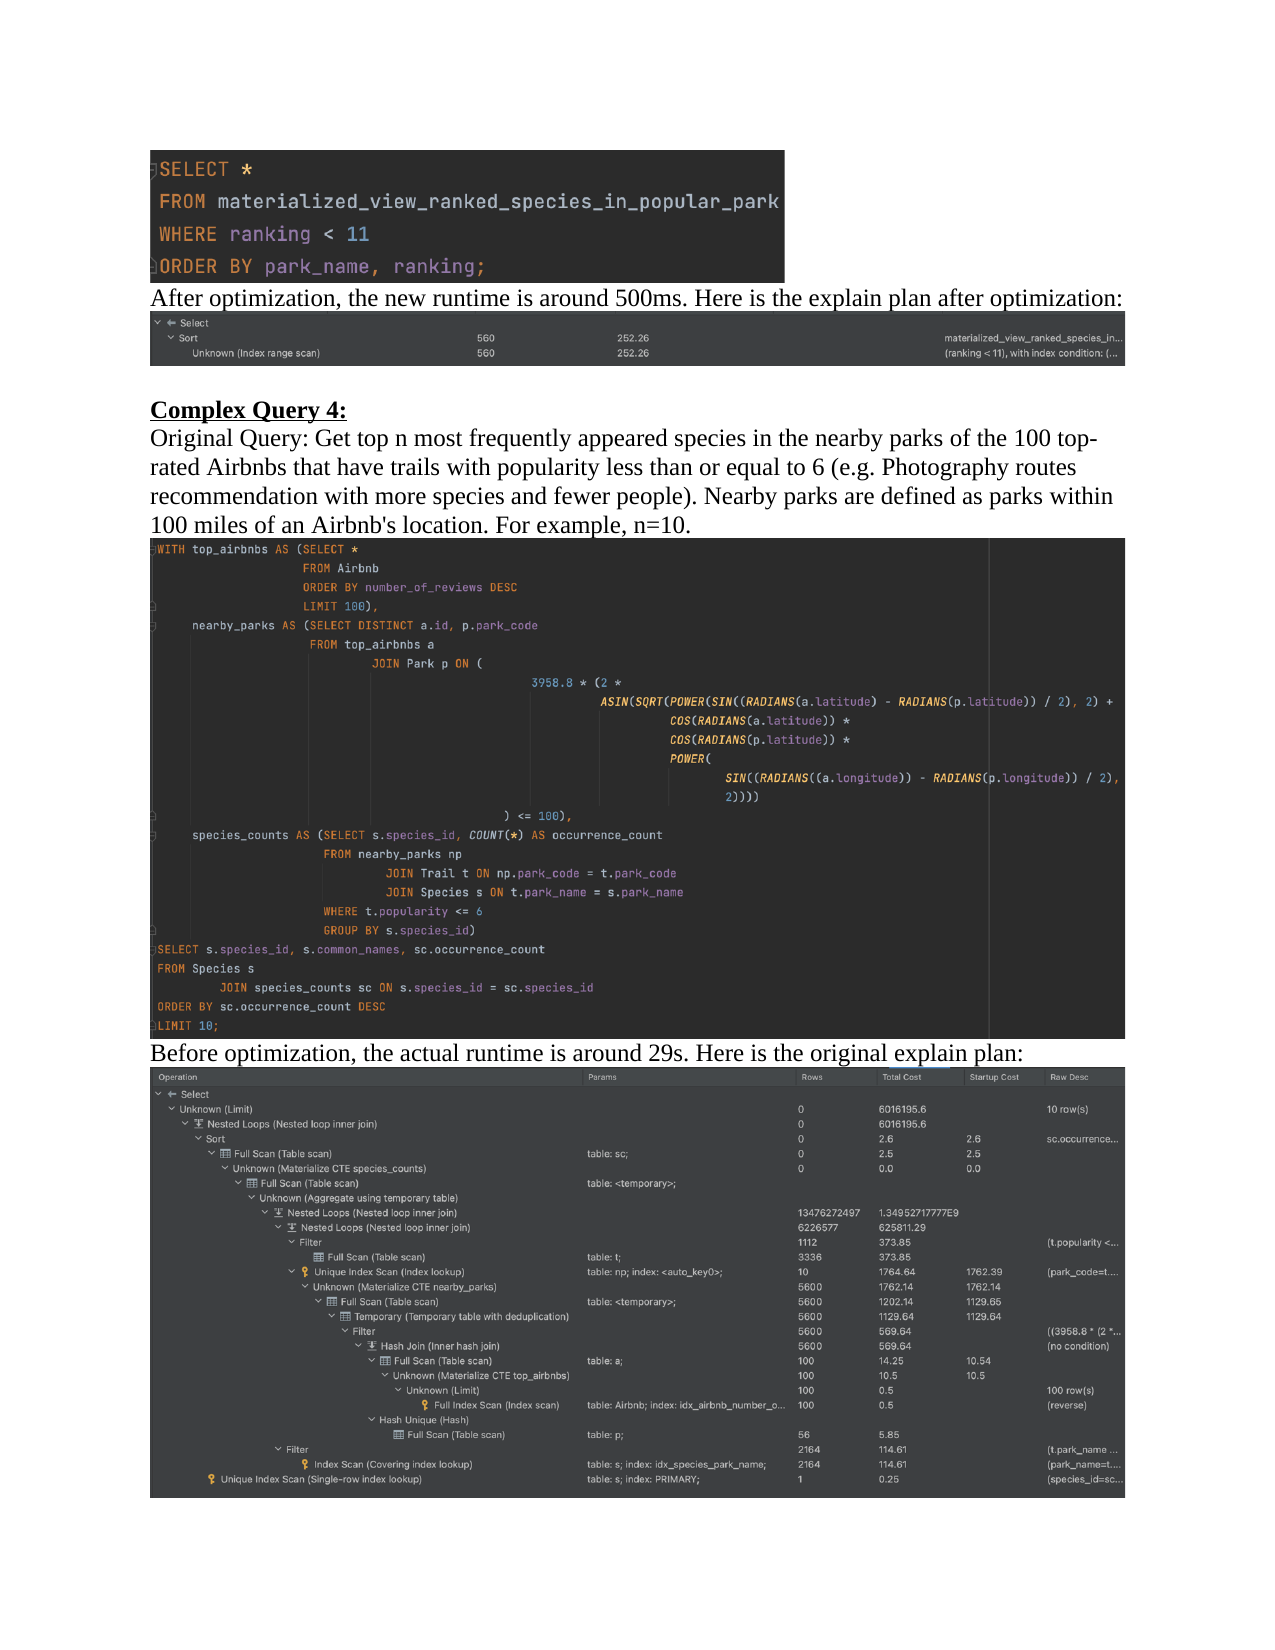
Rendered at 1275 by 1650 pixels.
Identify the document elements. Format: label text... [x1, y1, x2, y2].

picture [150, 150, 785, 283]
text Before optimization, the actual runtime is around 29s. Here is the original explain plan: [150, 1039, 1125, 1067]
text Original Query: Get top n most frequently appeared species in the nearby parks of the 100 top-rated Airbnbs that have trails with popularity less than or equal to 6 (e.g. Photography routes recommendation with more species and fewer people). Nearby parks are defined as parks within 100 miles of an Airbnb's location. For example, n=10. [150, 423, 1125, 538]
picture [150, 311, 1125, 366]
text After optimization, the new runtime is around 500ms. Here is the explain plan after optimization: [150, 283, 1125, 311]
picture [150, 538, 1125, 1039]
text Complex Query 4: [150, 395, 1125, 423]
picture [150, 1067, 1125, 1498]
